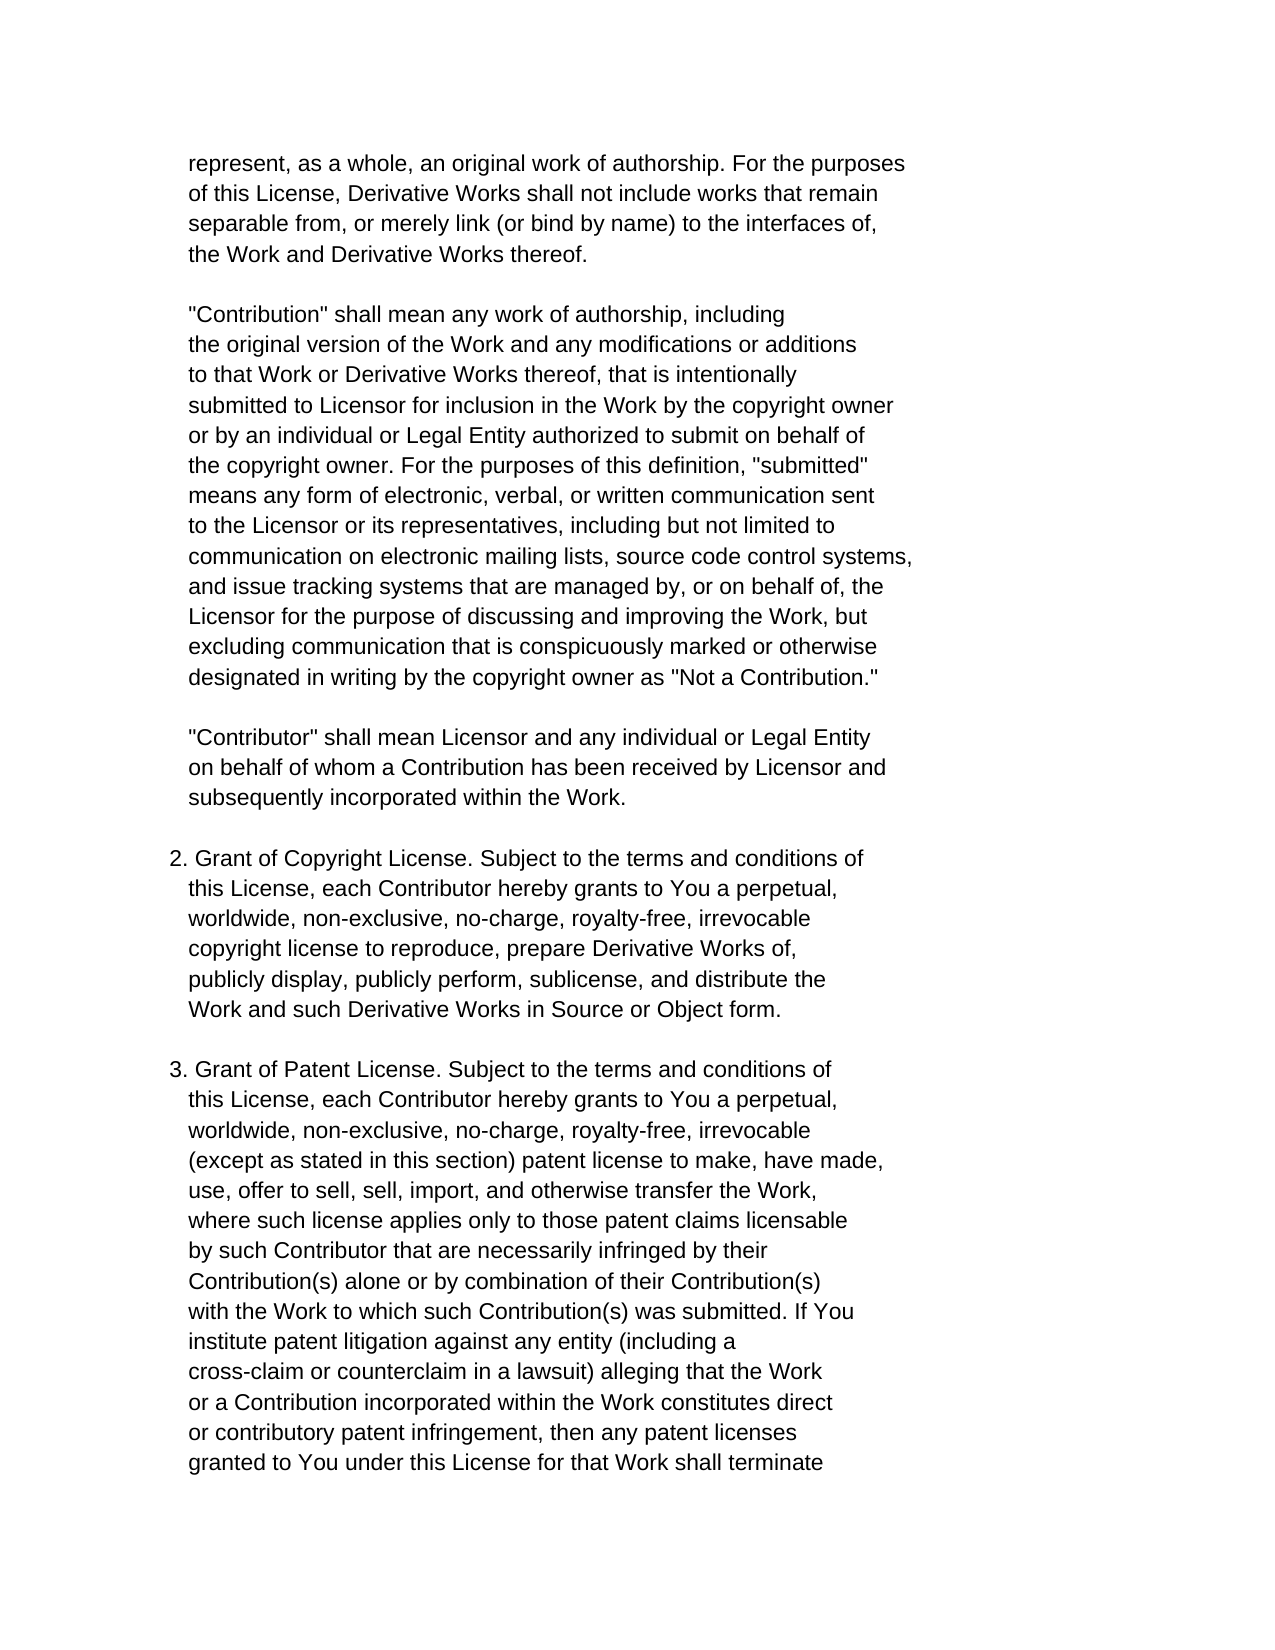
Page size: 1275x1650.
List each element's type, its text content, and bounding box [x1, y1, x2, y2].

text with the Work to which such Contribution(s) was submitted. If You [150, 1298, 1125, 1324]
text separable from, or merely link (or bind by name) to the interfaces of, [150, 210, 1125, 237]
text institute patent litigation against any entity (including a [150, 1328, 1125, 1354]
text the Work and Derivative Works thereof. [150, 241, 1125, 267]
text where such license applies only to those patent claims licensable [150, 1207, 1125, 1234]
text subsequently incorporated within the Work. [150, 784, 1125, 811]
text "Contributor" shall mean Licensor and any individual or Legal Entity [150, 724, 1125, 750]
text or by an individual or Legal Entity authorized to submit on behalf of [150, 422, 1125, 448]
text submitted to Licensor for inclusion in the Work by the copyright owner [150, 392, 1125, 418]
text granted to You under this License for that Work shall terminate [150, 1449, 1125, 1475]
text on behalf of whom a Contribution has been received by Licensor and [150, 754, 1125, 781]
text of this License, Derivative Works shall not include works that remain [150, 180, 1125, 207]
text copyright license to reproduce, prepare Derivative Works of, [150, 935, 1125, 962]
text means any form of electronic, verbal, or written communication sent [150, 482, 1125, 509]
text (except as stated in this section) patent license to make, have made, [150, 1147, 1125, 1173]
text cross-claim or counterclaim in a lawsuit) alleging that the Work [150, 1358, 1125, 1385]
text Licensor for the purpose of discussing and improving the Work, but [150, 603, 1125, 629]
text designated in writing by the copyright owner as "Not a Contribution." [150, 663, 1125, 690]
text worldwide, non-exclusive, no-charge, royalty-free, irrevocable [150, 1117, 1125, 1143]
text and issue tracking systems that are managed by, or on behalf of, the [150, 573, 1125, 599]
text excluding communication that is conspicuously marked or otherwise [150, 633, 1125, 660]
text the copyright owner. For the purposes of this definition, "submitted" [150, 452, 1125, 478]
text or a Contribution incorporated within the Work constitutes direct [150, 1388, 1125, 1415]
text worldwide, non-exclusive, no-charge, royalty-free, irrevocable [150, 905, 1125, 932]
text to that Work or Derivative Works thereof, that is intentionally [150, 361, 1125, 388]
text the original version of the Work and any modifications or additions [150, 331, 1125, 358]
text to the Licensor or its representatives, including but not limited to [150, 512, 1125, 539]
text or contributory patent infringement, then any patent licenses [150, 1419, 1125, 1445]
text represent, as a whole, an original work of authorship. For the purposes [150, 150, 1125, 176]
text by such Contributor that are necessarily infringed by their [150, 1237, 1125, 1264]
text use, offer to sell, sell, import, and otherwise transfer the Work, [150, 1177, 1125, 1203]
text communication on electronic mailing lists, source code control systems, [150, 543, 1125, 569]
text this License, each Contributor hereby grants to You a perpetual, [150, 875, 1125, 901]
text "Contribution" shall mean any work of authorship, including [150, 301, 1125, 327]
text 2. Grant of Copyright License. Subject to the terms and conditions of [150, 845, 1125, 871]
text publicly display, publicly perform, sublicense, and distribute the [150, 966, 1125, 992]
text this License, each Contributor hereby grants to You a perpetual, [150, 1086, 1125, 1113]
text Work and such Derivative Works in Source or Object form. [150, 996, 1125, 1022]
text Contribution(s) alone or by combination of their Contribution(s) [150, 1268, 1125, 1294]
text 3. Grant of Patent License. Subject to the terms and conditions of [150, 1056, 1125, 1083]
